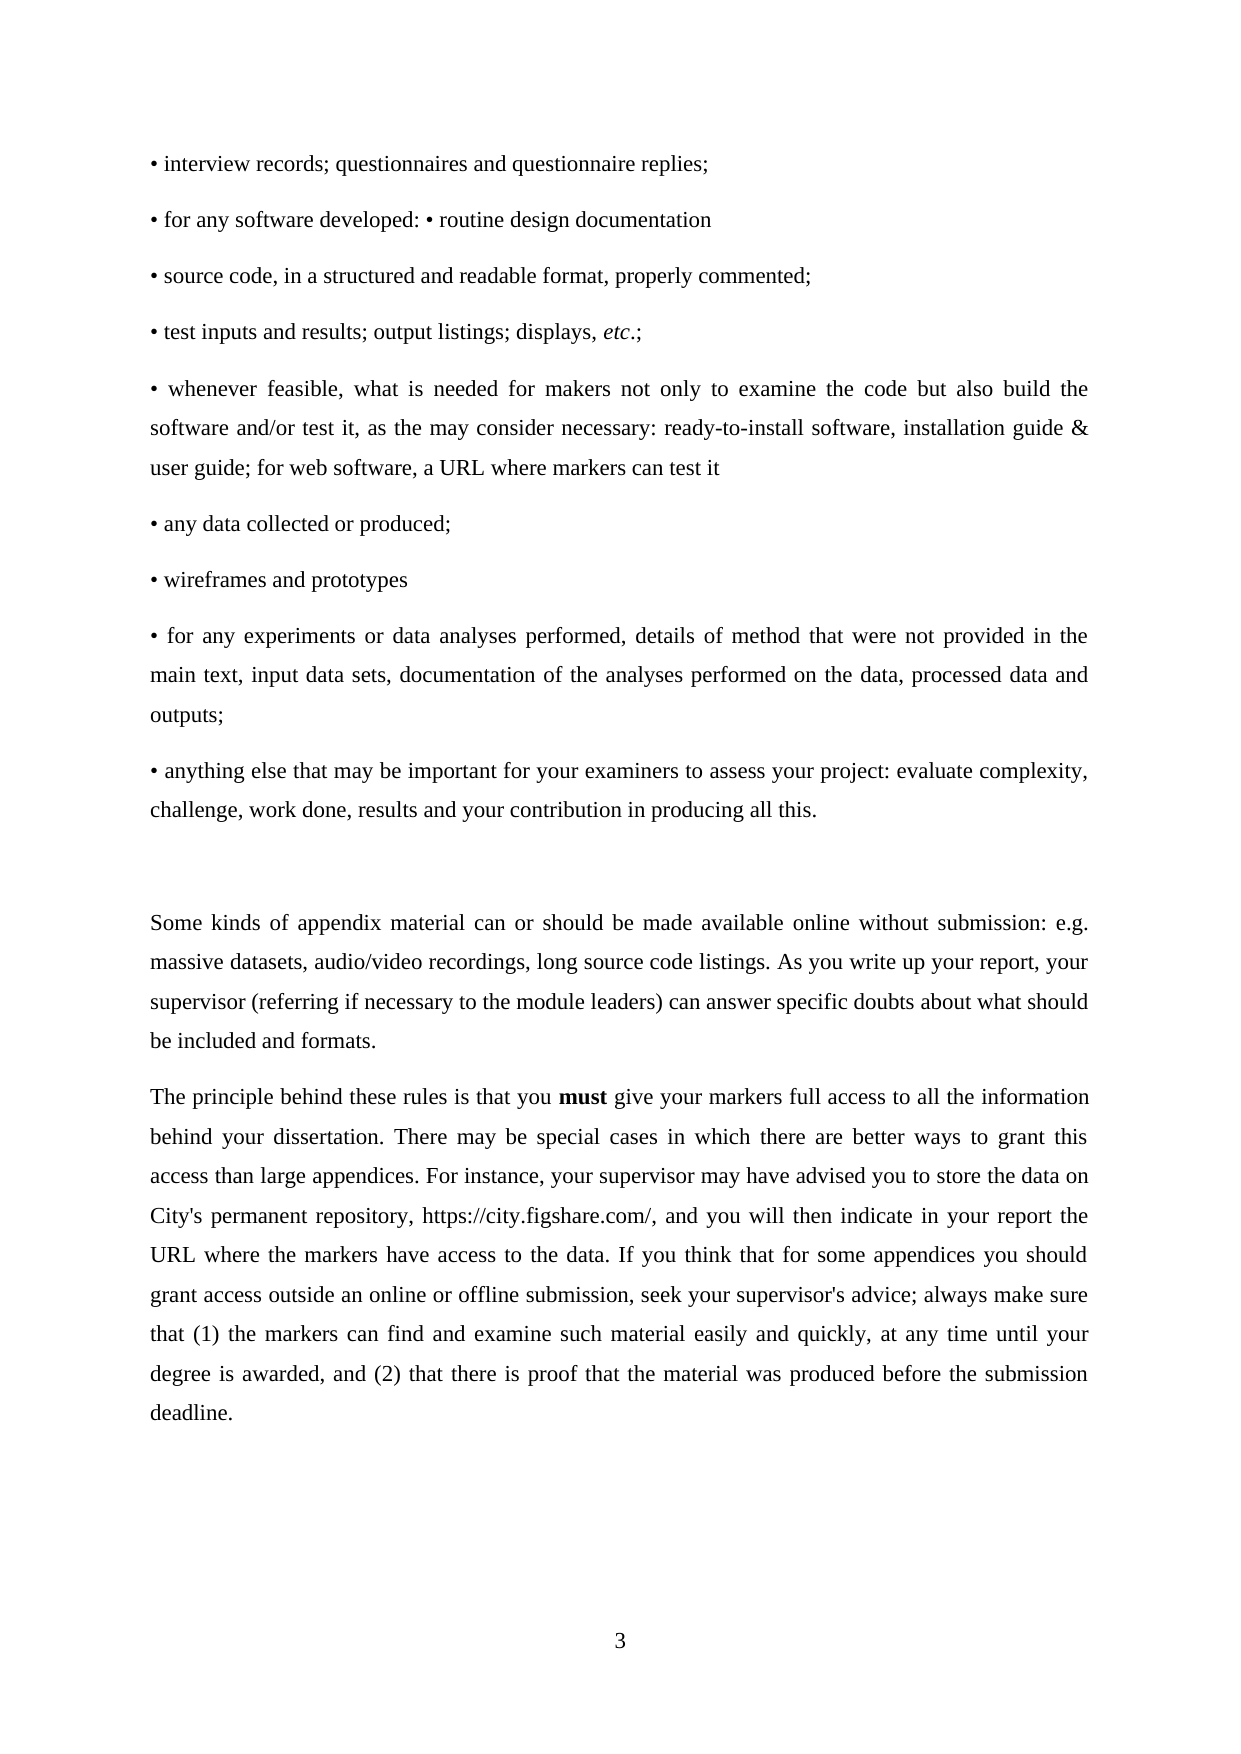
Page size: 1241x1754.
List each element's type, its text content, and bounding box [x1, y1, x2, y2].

text • source code, in a structured and readable format, properly commented; [150, 262, 1090, 289]
text • whenever feasible, what is needed for makers not only to examine the code but also build the software and/or test it, as the may consider necessary: ready-to-install software, installation guide & user guide; for web software, a URL where markers can test it [150, 374, 1090, 480]
text • anything else that may be important for your examiners to assess your project: evaluate complexity, challenge, work done, results and your contribution in producing all this. [150, 757, 1090, 823]
text • for any software developed: • routine design documentation [150, 206, 1090, 232]
text The principle behind these rules is that you must give your markers full access to all the information behind your dissertation. There may be special cases in which there are better ways to grant this access than large appendices. For instance, your supervisor may have advised you to store the data on City's permanent repository, https://city.figshare.com/, and you will then indicate in your report the URL where the markers have access to the data. If you think that for some appendices you should grant access outside an online or offline submission, seek your supervisor's advice; always make sure that (1) the markers can find and examine such material easily and quickly, at any time until your degree is awarded, and (2) that there is proof that the material was produced before the submission deadline. [150, 1083, 1090, 1426]
text • wireframes and prototypes [150, 566, 1090, 592]
text • test inputs and results; output listings; displays, etc.; [150, 318, 1090, 345]
text Some kinds of appendix material can or should be made available online without submission: e.g. massive datasets, audio/video recordings, long source code listings. As you write up your report, your supervisor (referring if necessary to the module leaders) can answer specific doubts about what should be included and formats. [150, 909, 1090, 1054]
text • any data collected or produced; [150, 510, 1090, 536]
text • interview records; questionnaires and questionnaire replies; [150, 150, 1090, 176]
text • for any experiments or data analyses performed, details of method that were not provided in the main text, input data sets, documentation of the analyses performed on the data, processed data and outputs; [150, 622, 1090, 727]
